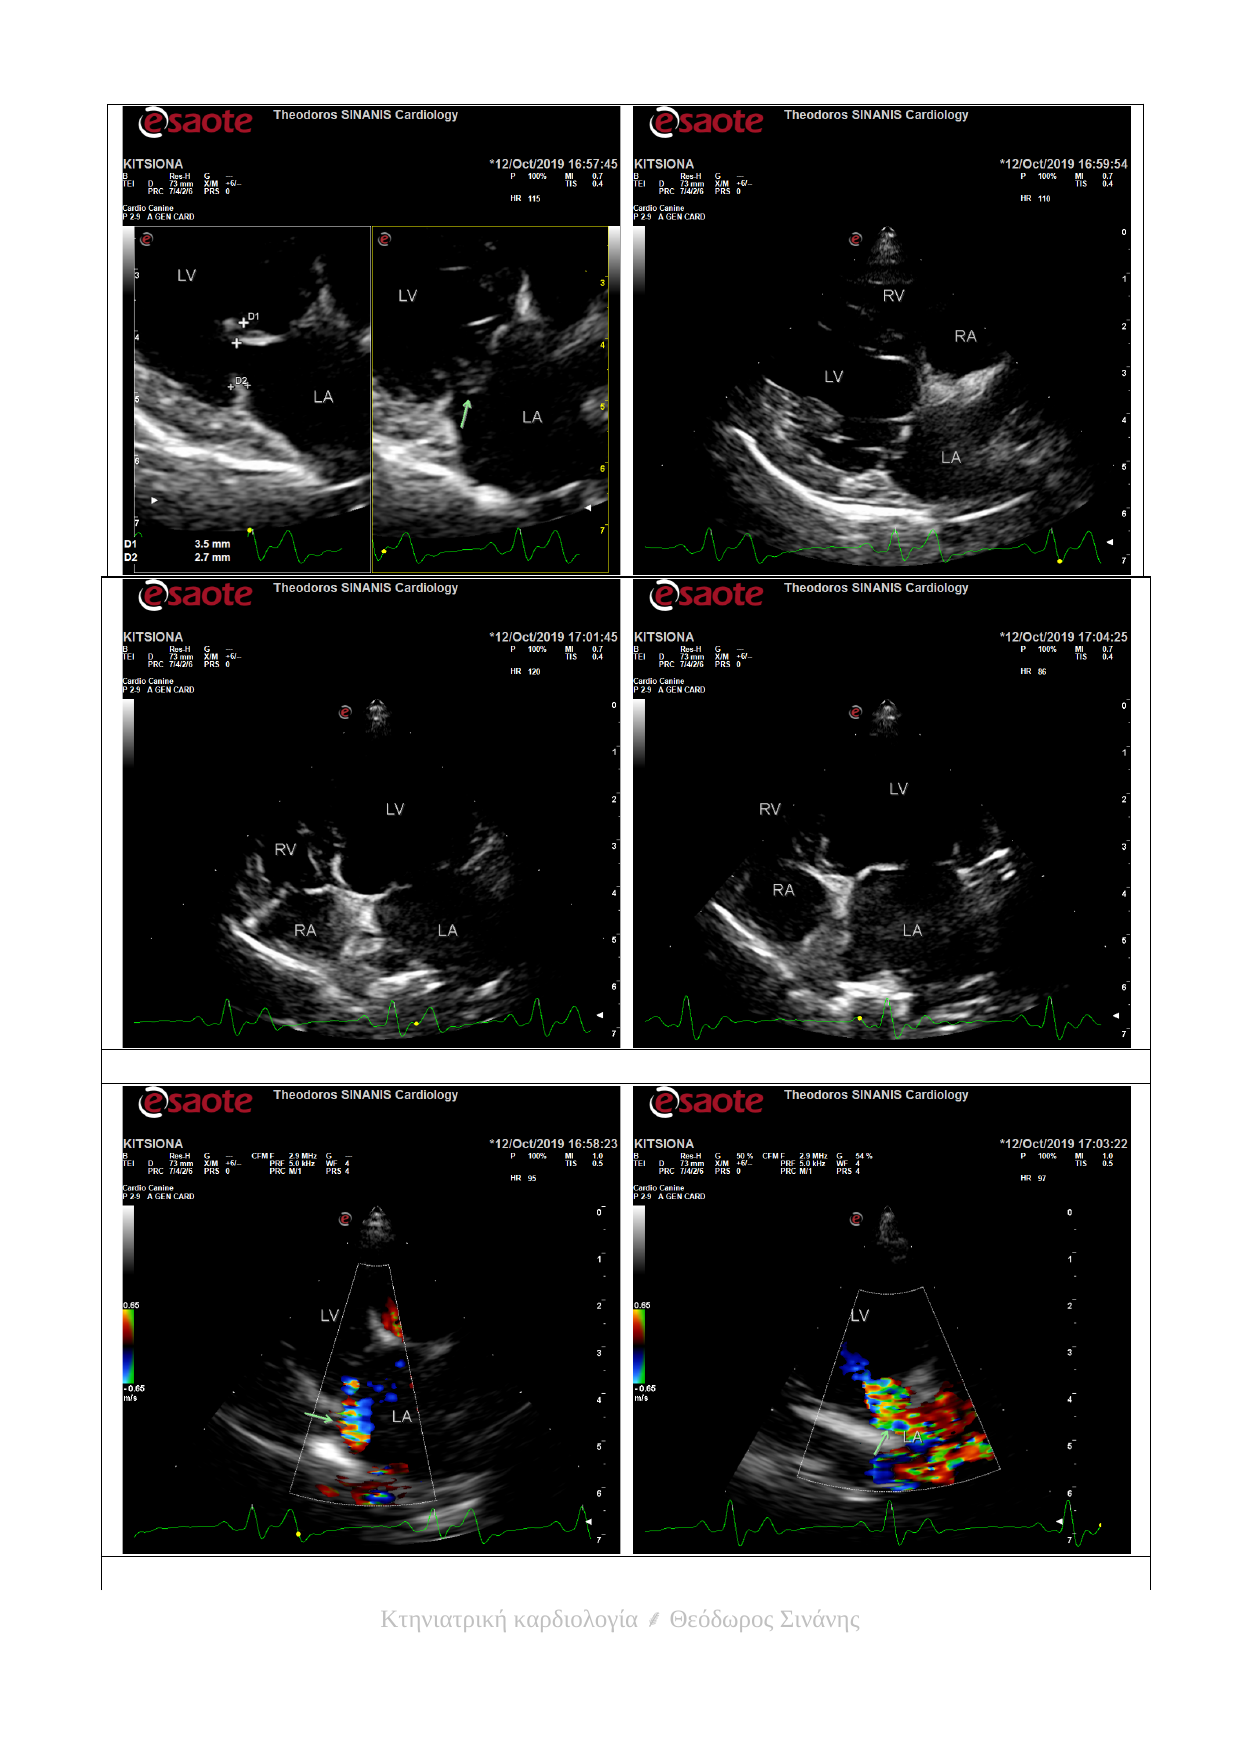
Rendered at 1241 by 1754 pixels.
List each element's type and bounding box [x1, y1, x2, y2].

picture [633, 579, 1131, 1048]
picture [633, 106, 1131, 575]
picture [122, 106, 621, 575]
picture [122, 579, 621, 1048]
picture [122, 1086, 621, 1554]
picture [633, 1086, 1131, 1554]
